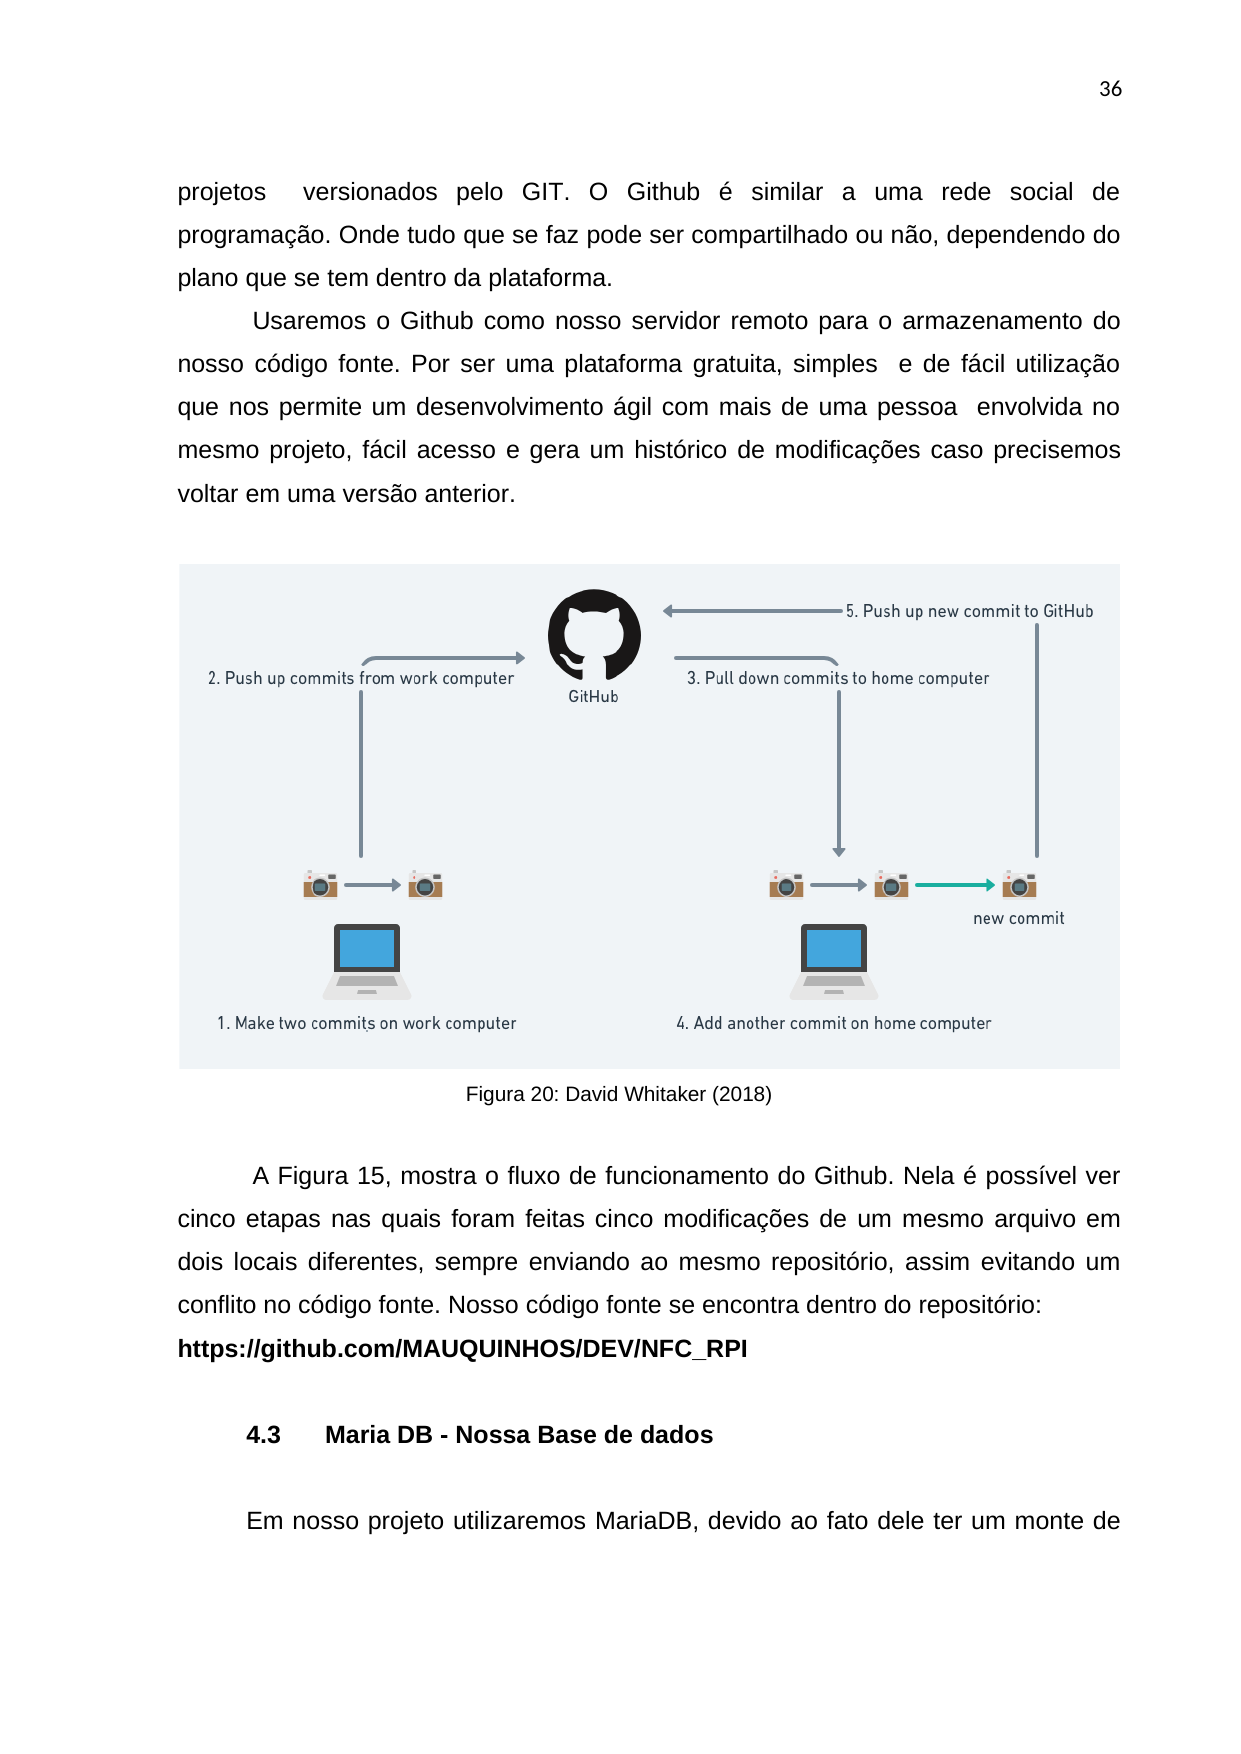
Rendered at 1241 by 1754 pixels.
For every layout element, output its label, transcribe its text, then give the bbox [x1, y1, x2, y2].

text 4.3 Maria DB - Nossa Base de dados [177, 1420, 1122, 1449]
text A Figura 15, mostra o fluxo de funcionamento do Github. Nela é possível ver cinco etapas nas quais foram feitas cinco modificações de um mesmo arquivo em dois locais diferentes, sempre enviando ao mesmo repositório, assim evitando um conflito no código fonte. Nosso código fonte se encontra dentro do repositório: [177, 1161, 1122, 1319]
text Figura 20: David Whitaker (2018) [252, 1082, 1122, 1106]
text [177, 1506, 1122, 1535]
text Usaremos o Github como nosso servidor remoto para o armazenamento do nosso código fonte. Por ser uma plataforma gratuita, simples e de fácil utilização que nos permite um desenvolvimento ágil com mais de uma pessoa envolvida no mesmo projeto, fácil acesso e gera um histórico de modificações caso precisemos voltar em uma versão anterior. [177, 306, 1122, 507]
picture [179, 564, 1120, 1069]
text https://github.com/MAUQUINHOS/DEV/NFC_RPI [177, 1334, 1122, 1362]
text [177, 177, 1122, 292]
